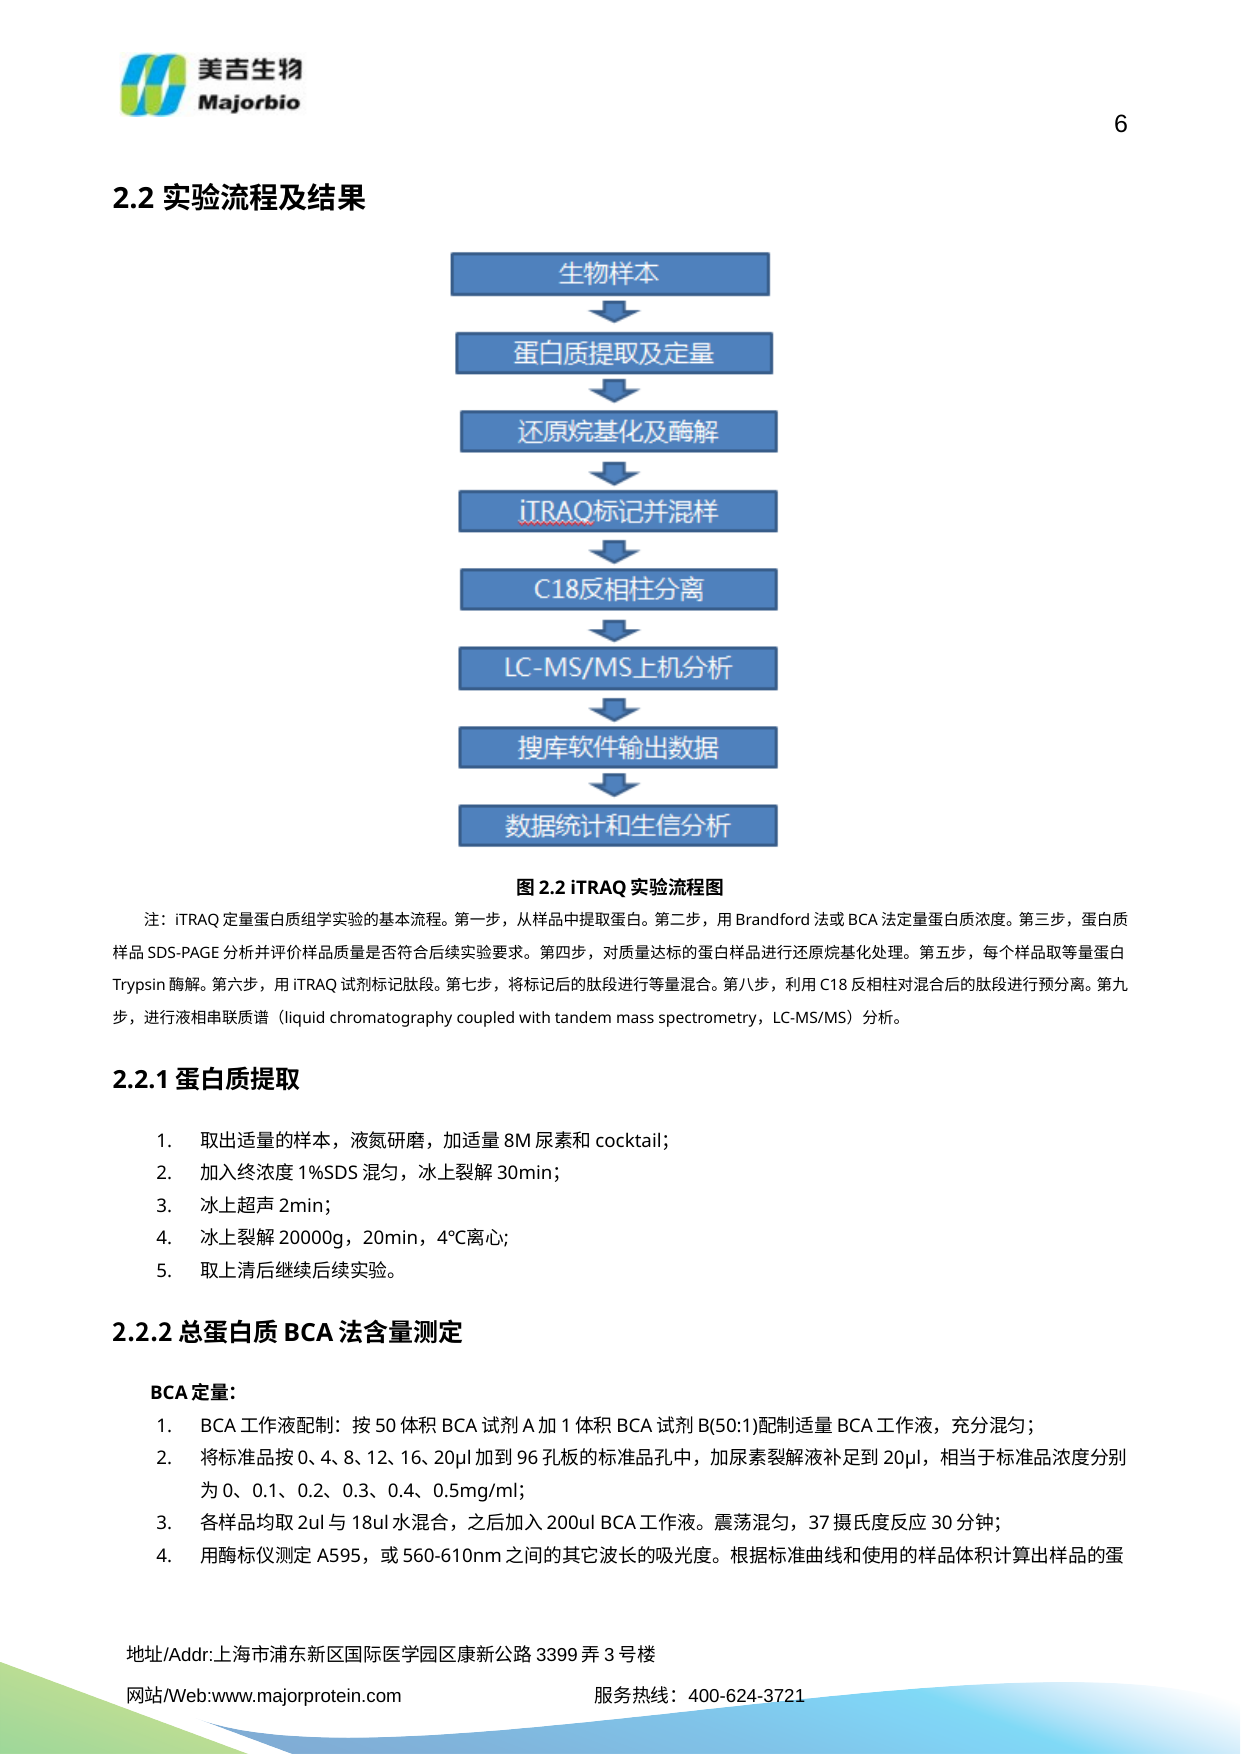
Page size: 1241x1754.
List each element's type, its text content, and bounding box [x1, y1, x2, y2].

text 注：iTRAQ定量蛋白质组学实验的基本流程。第一步，从样品中提取蛋白。第二步，用Brandford法或BCA法定量蛋白质浓度。第三步，蛋白质样品SDS-PAGE分析并评价样品质量是否符合后续实验要求。第四步，对质量达标的蛋白样品进行还原烷基化处理。第五步，每个样品取等量蛋白Trypsin酶解。第六步，用iTRAQ试剂标记肽段。第七步，将标记后的肽段进行等量混合。第八步，利用C18反相柱对混合后的肽段进行预分离。第九步，进行液相串联质谱（liquid chromatography coupled with tandem mass spectrometry，LC-MS/MS）分析。 [112, 902, 1128, 1032]
list 冰上超声2min； [156, 1187, 1128, 1219]
picture [0, 1677, 1241, 1754]
text 2.2 实验流程及结果 [112, 162, 1128, 227]
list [156, 1537, 1128, 1569]
subtitle 2.2.1蛋白质提取 [112, 1044, 1128, 1109]
list 冰上裂解20000g，20min，4℃离心; [156, 1219, 1128, 1252]
list 取出适量的样本，液氮研磨，加适量8M尿素和cocktail； [156, 1122, 1128, 1154]
list 加入终浓度1%SDS混匀，冰上裂解30min； [156, 1154, 1128, 1187]
list 将标准品按0、4、8、12、16、20μl加到96孔板的标准品孔中，加尿素裂解液补足到20μl，相当于标准品浓度分别为0、0.1、0.2、0.3、0.4、0.5mg/ml； [156, 1439, 1128, 1504]
picture [119, 52, 308, 117]
list 各样品均取2ul与18ul水混合，之后加入200ul BCA工作液。震荡混匀，37摄氏度反应30分钟； [156, 1504, 1128, 1537]
picture [440, 239, 800, 857]
text 图2.2 iTRAQ实验流程图 [112, 869, 1128, 902]
subtitle 2.2.2总蛋白质BCA法含量测定 [112, 1297, 1128, 1362]
list 取上清后继续后续实验。 [156, 1252, 1128, 1284]
list BCA工作液配制：按50体积BCA试剂A加1体积BCA试剂B(50:1)配制适量BCA工作液，充分混匀； [156, 1407, 1128, 1439]
text BCA定量： [112, 1374, 1128, 1407]
